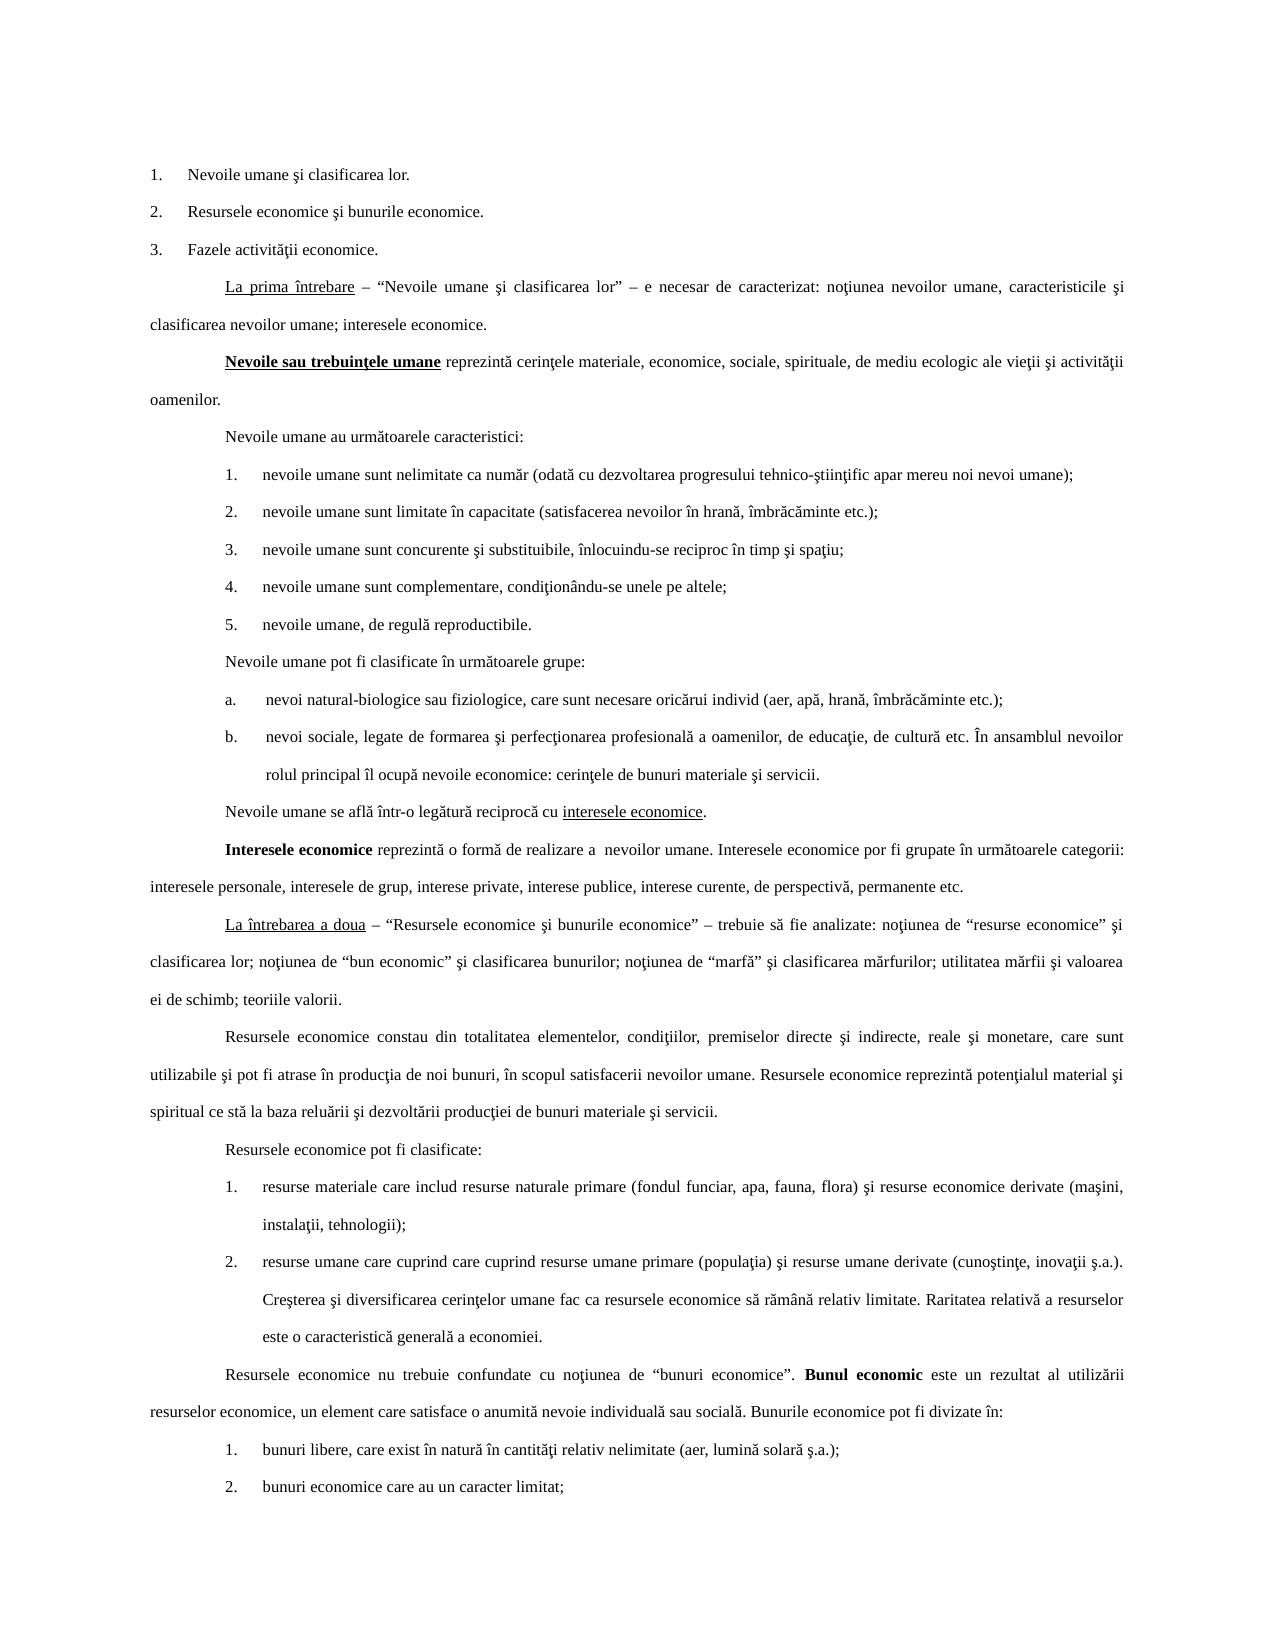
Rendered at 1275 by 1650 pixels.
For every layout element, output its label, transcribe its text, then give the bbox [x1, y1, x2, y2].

text Resursele economice nu trebuie confundate cu noţiunea de “bunuri economice”. Bunul economic este un rezultat al utilizării resurselor economice, un element care satisface o anumită nevoie individuală sau socială. Bunurile economice pot fi divizate în: [150, 1350, 1125, 1425]
text Interesele economice reprezintă o formă de realizare a nevoilor umane. Interesele economice por fi grupate în următoarele categorii: interesele personale, interesele de grup, interese private, interese publice, interese curente, de perspectivă, permanente etc. [150, 825, 1125, 900]
text Resursele economice pot fi clasificate: [150, 1125, 1125, 1162]
list resurse materiale care includ resurse naturale primare (fondul funciar, apa, fauna, flora) şi resurse economice derivate (maşini, instalaţii, tehnologii); [225, 1162, 1125, 1237]
text Nevoile sau trebuinţele umane reprezintă cerinţele materiale, economice, sociale, spirituale, de mediu ecologic ale vieţii şi activităţii oamenilor. [150, 337, 1125, 412]
list nevoile umane sunt nelimitate ca număr (odată cu dezvoltarea progresului tehnico-ştiinţific apar mereu noi nevoi umane); [225, 450, 1125, 487]
list bunuri libere, care exist în natură în cantităţi relativ nelimitate (aer, lumină solară ş.a.); [225, 1425, 1125, 1462]
text Nevoile umane pot fi clasificate în următoarele grupe: [150, 637, 1125, 675]
text Nevoile umane se află într-o legătură reciprocă cu interesele economice. [150, 787, 1125, 825]
list resurse umane care cuprind care cuprind resurse umane primare (populaţia) şi resurse umane derivate (cunoştinţe, inovaţii ş.a.). Creşterea şi diversificarea cerinţelor umane fac ca resursele economice să rămână relativ limitate. Raritatea relativă a resurselor este o caracteristică generală a economiei. [225, 1237, 1125, 1350]
text Nevoile umane au următoarele caracteristici: [150, 412, 1125, 450]
list nevoi sociale, legate de formarea şi perfecţionarea profesională a oamenilor, de educaţie, de cultură etc. În ansamblul nevoilor rolul principal îl ocupă nevoile economice: cerinţele de bunuri materiale şi servicii. [225, 712, 1125, 787]
list bunuri economice care au un caracter limitat; [225, 1462, 1125, 1500]
list Resursele economice şi bunurile economice. [150, 187, 1125, 225]
list Fazele activităţii economice. [150, 225, 1125, 262]
list nevoile umane sunt concurente şi substituibile, înlocuindu-se reciproc în timp şi spaţiu; [225, 525, 1125, 562]
text La întrebarea a doua – “Resursele economice şi bunurile economice” – trebuie să fie analizate: noţiunea de “resurse economice” şi clasificarea lor; noţiunea de “bun economic” şi clasificarea bunurilor; noţiunea de “marfă” şi clasificarea mărfurilor; utilitatea mărfii şi valoarea ei de schimb; teoriile valorii. [150, 900, 1125, 1012]
list nevoile umane, de regulă reproductibile. [225, 600, 1125, 637]
list nevoile umane sunt limitate în capacitate (satisfacerea nevoilor în hrană, îmbrăcăminte etc.); [225, 487, 1125, 525]
list Nevoile umane şi clasificarea lor. [150, 150, 1125, 187]
text La prima întrebare – “Nevoile umane şi clasificarea lor” – e necesar de caracterizat: noţiunea nevoilor umane, caracteristicile şi clasificarea nevoilor umane; interesele economice. [150, 262, 1125, 337]
text Resursele economice constau din totalitatea elementelor, condiţiilor, premiselor directe şi indirecte, reale şi monetare, care sunt utilizabile şi pot fi atrase în producţia de noi bunuri, în scopul satisfacerii nevoilor umane. Resursele economice reprezintă potenţialul material şi spiritual ce stă la baza reluării şi dezvoltării producţiei de bunuri materiale şi servicii. [150, 1012, 1125, 1125]
list nevoile umane sunt complementare, condiţionându-se unele pe altele; [225, 562, 1125, 600]
list nevoi natural-biologice sau fiziologice, care sunt necesare oricărui individ (aer, apă, hrană, îmbrăcăminte etc.); [225, 675, 1125, 712]
